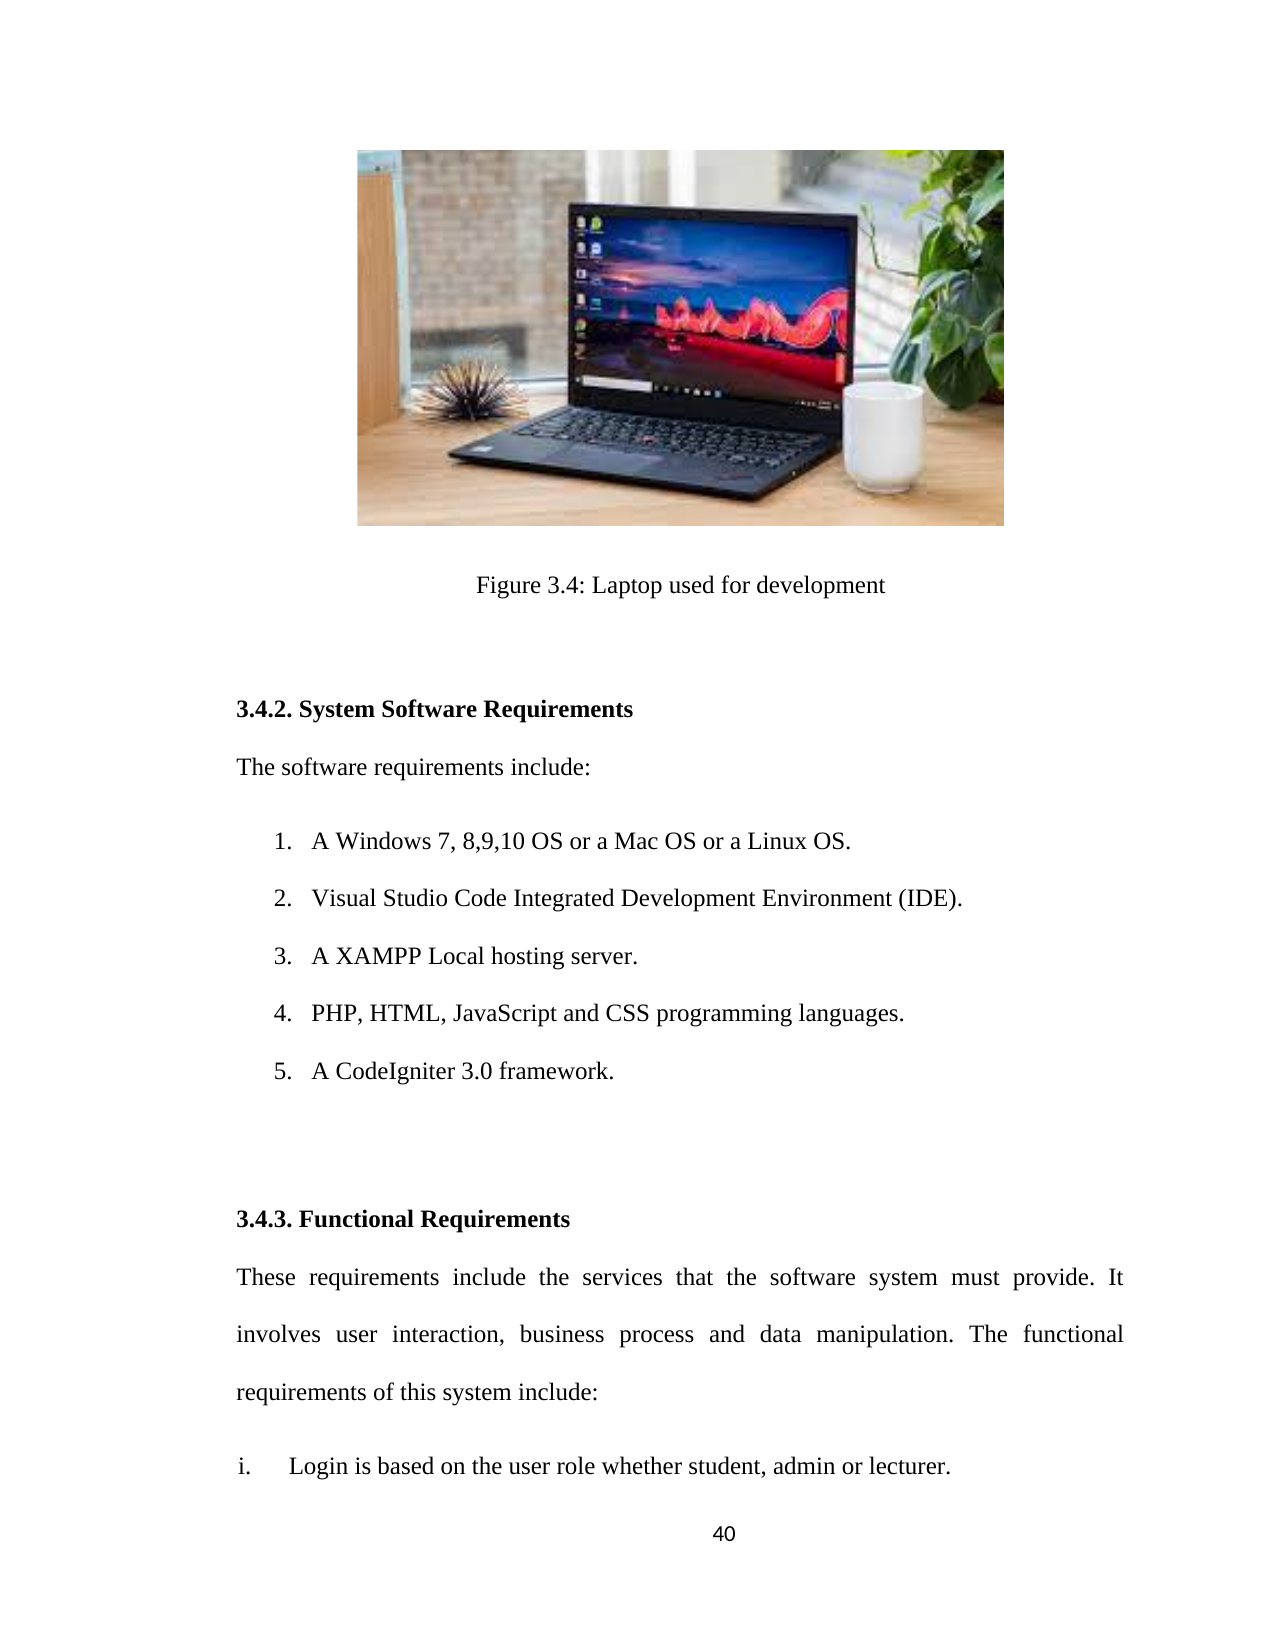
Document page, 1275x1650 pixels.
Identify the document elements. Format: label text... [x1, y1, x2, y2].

picture [357, 150, 1004, 526]
text These requirements include the services that the software system must provide. It involves user interaction, business process and data manipulation. The functional requirements of this system include: [236, 1262, 1125, 1405]
list A XAMPP Local hosting server. [274, 941, 1125, 969]
list Login is based on the user role whether student, admin or lecturer. [251, 1451, 1125, 1479]
list A CodeIgniter 3.0 framework. [274, 1056, 1125, 1084]
subtitle 3.4.3. Functional Requirements [236, 1204, 1125, 1233]
list A Windows 7, 8,9,10 OS or a Mac OS or a Linux OS. [274, 826, 1125, 854]
list Visual Studio Code Integrated Development Environment (IDE). [274, 883, 1125, 912]
text The software requirements include: [236, 752, 1125, 780]
text Figure 3.4: Laptop used for development [236, 570, 1125, 599]
list PHP, HTML, JavaScript and CSS programming languages. [274, 998, 1125, 1027]
subtitle 3.4.2. System Software Requirements [236, 694, 1125, 723]
